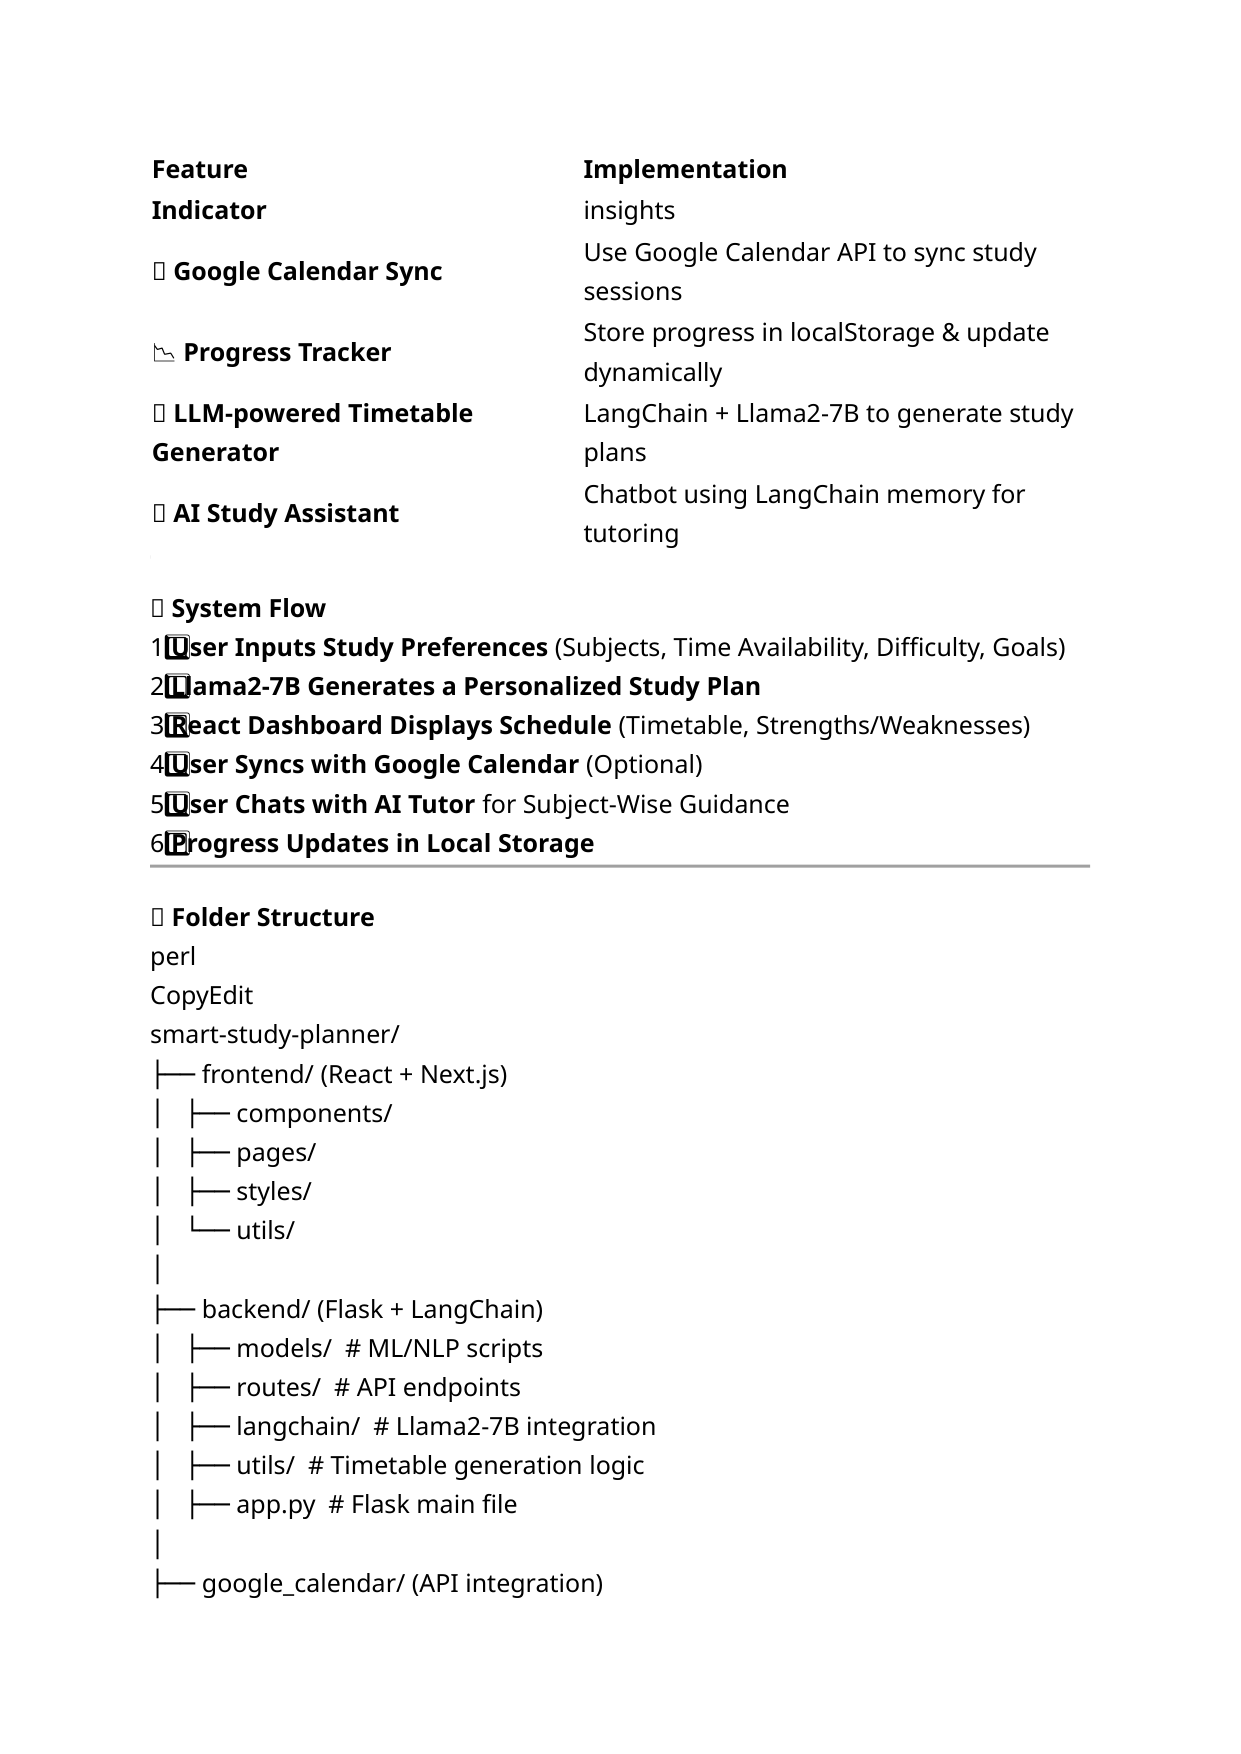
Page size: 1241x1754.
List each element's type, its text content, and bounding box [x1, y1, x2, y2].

text 1️⃣ User Inputs Study Preferences (Subjects, Time Availability, Difficulty, Goals) 2️⃣ Llama2-7B Generates a Personalized Study Plan 3️⃣ React Dashboard Displays Schedule (Timetable, Strengths/Weaknesses) 4️⃣ User Syncs with Google Calendar (Optional) 5️⃣ User Chats with AI Tutor for Subject-Wise Guidance 6️⃣ Progress Updates in Local Storage [150, 629, 1090, 859]
table_cell Chatbot using LangChain memory for tutoring [582, 475, 1090, 555]
table_cell 🧠 LLM-powered Timetable Generator [150, 394, 582, 475]
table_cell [582, 191, 1090, 233]
text │ ├── models/ # ML/NLP scripts [150, 1330, 1090, 1364]
text │ ├── styles/ [150, 1174, 1090, 1208]
table_cell Store progress in localStorage & update dynamically [582, 314, 1090, 394]
table_header Feature [150, 150, 582, 191]
table_cell 💬 AI Study Assistant [150, 475, 582, 555]
text │ ├── routes/ # API endpoints [150, 1369, 1090, 1404]
text │ ├── components/ [150, 1095, 1090, 1129]
text │ ├── pages/ [150, 1134, 1090, 1169]
table_header Implementation [582, 150, 1090, 191]
table_cell 📅 Google Calendar Sync [150, 233, 582, 313]
text CopyEdit [150, 978, 1090, 1012]
text ├── google_calendar/ (API integration) [150, 1565, 1090, 1599]
table_cell 📈 Subject Strength/Weakness Indicator [150, 191, 582, 233]
table_cell LangChain + Llama2-7B to generate study plans [582, 394, 1090, 475]
table_cell 📉 Progress Tracker [150, 314, 582, 394]
text ├── backend/ (Flask + LangChain) [150, 1291, 1090, 1325]
text smart-study-planner/ [150, 1017, 1090, 1051]
text 📌 Folder Structure [150, 899, 1090, 934]
text │ ├── utils/ # Timetable generation logic [150, 1448, 1090, 1482]
text ├── frontend/ (React + Next.js) [150, 1056, 1090, 1090]
text │ ├── langchain/ # Llama2-7B integration [150, 1409, 1090, 1443]
text 📌 System Flow [150, 590, 1090, 624]
text │ [150, 1526, 1090, 1560]
table_cell Use Google Calendar API to sync study sessions [582, 233, 1090, 313]
text perl [150, 939, 1090, 973]
text │ ├── app.py # Flask main file [150, 1487, 1090, 1521]
text │ [150, 1252, 1090, 1286]
text │ └── utils/ [150, 1213, 1090, 1247]
